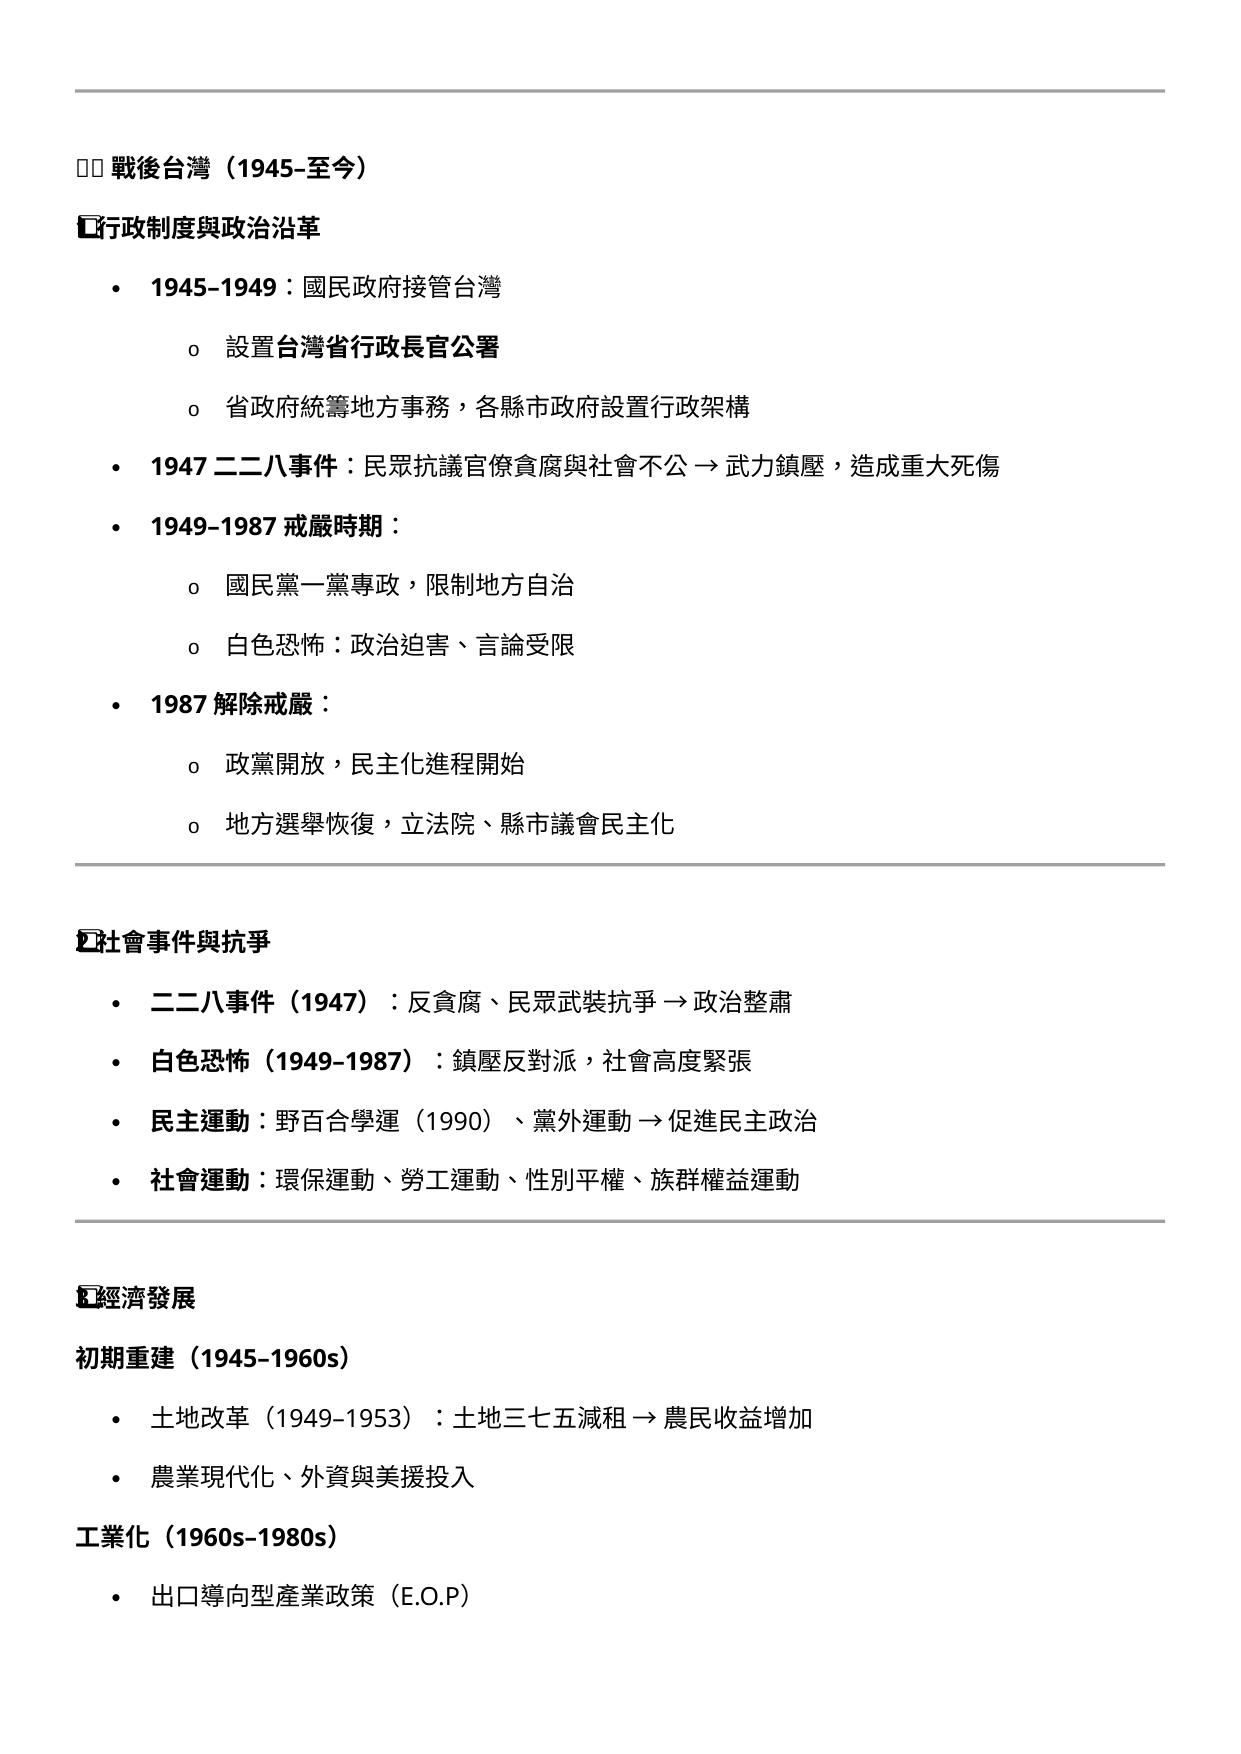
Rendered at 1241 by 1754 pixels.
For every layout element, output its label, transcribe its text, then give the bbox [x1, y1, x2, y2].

list 出口導向型產業政策（E.O.P） [112, 1576, 1165, 1614]
list 1945–1949：國民政府接管台灣 [112, 267, 1165, 305]
text 工業化（1960s–1980s） [75, 1517, 1165, 1554]
list 土地改革（1949–1953）：土地三七五減租 → 農民收益增加 [112, 1397, 1165, 1435]
list 白色恐怖：政治迫害、言論受限 [187, 625, 1165, 662]
text 3️⃣ 經濟發展 [75, 1278, 1165, 1316]
list 省政府統籌地方事務，各縣市政府設置行政架構 [187, 386, 1165, 424]
list 政黨開放，民主化進程開始 [187, 744, 1165, 781]
list 白色恐怖（1949–1987）：鎮壓反對派，社會高度緊張 [112, 1041, 1165, 1078]
text 初期重建（1945–1960s） [75, 1338, 1165, 1375]
list 1949–1987 戒嚴時期： [112, 506, 1165, 543]
list 設置台灣省行政長官公署 [187, 327, 1165, 364]
list 社會運動：環保運動、勞工運動、性別平權、族群權益運動 [112, 1160, 1165, 1198]
list 地方選舉恢復，立法院、縣市議會民主化 [187, 803, 1165, 841]
list 國民黨一黨專政，限制地方自治 [187, 565, 1165, 603]
text 🇹🇼 戰後台灣（1945–至今） [75, 148, 1165, 186]
list 民主運動：野百合學運（1990）、黨外運動 → 促進民主政治 [112, 1101, 1165, 1138]
list 1947 二二八事件：民眾抗議官僚貪腐與社會不公 → 武力鎮壓，造成重大死傷 [112, 446, 1165, 483]
text 2️⃣ 社會事件與抗爭 [75, 922, 1165, 959]
list 二二八事件（1947）：反貪腐、民眾武裝抗爭 → 政治整肅 [112, 981, 1165, 1019]
list 農業現代化、外資與美援投入 [112, 1457, 1165, 1494]
text 1️⃣ 行政制度與政治沿革 [75, 208, 1165, 245]
list 1987 解除戒嚴： [112, 684, 1165, 722]
